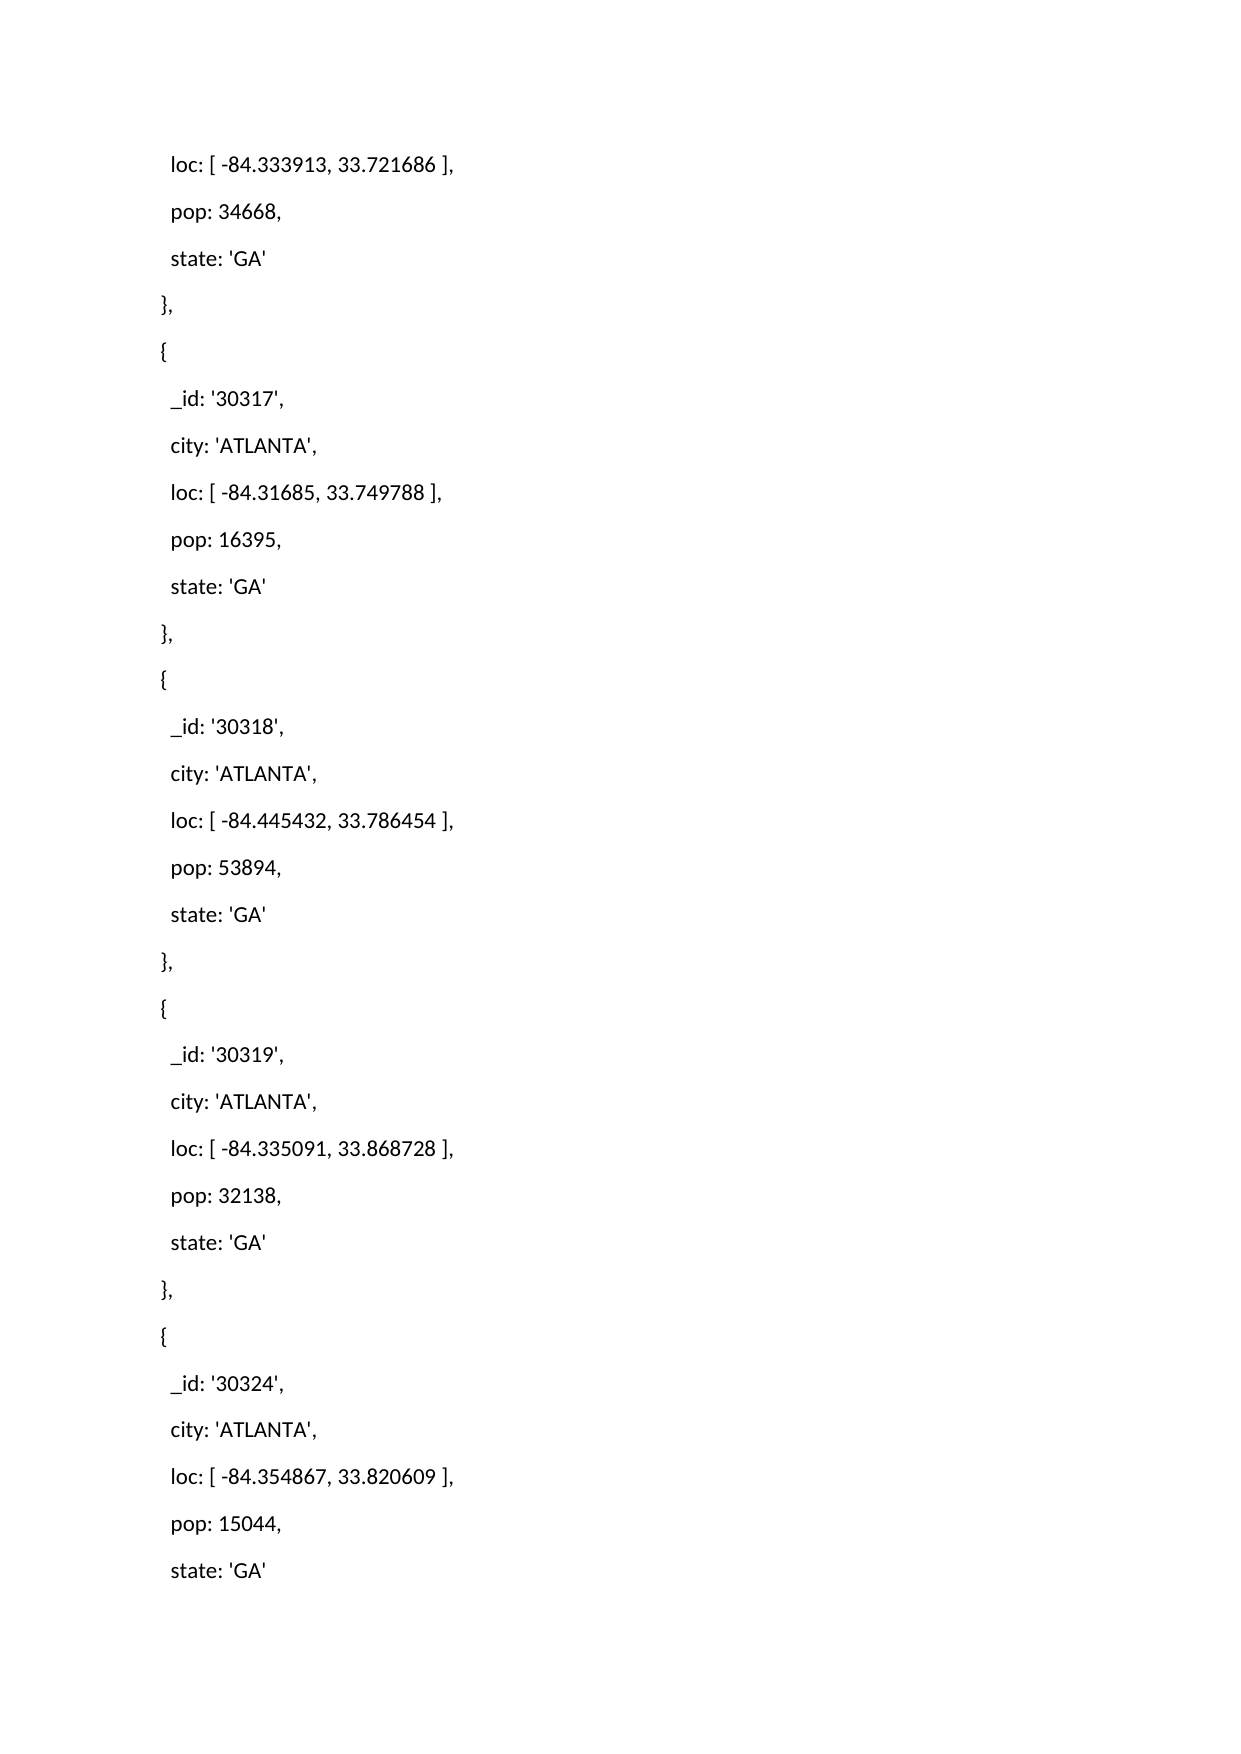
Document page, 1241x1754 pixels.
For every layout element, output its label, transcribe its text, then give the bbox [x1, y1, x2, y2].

text city: 'ATLANTA', [150, 431, 1090, 459]
text loc: [ -84.333913, 33.721686 ], [150, 150, 1090, 178]
text pop: 32138, [150, 1181, 1090, 1209]
text loc: [ -84.445432, 33.786454 ], [150, 806, 1090, 834]
text pop: 15044, [150, 1509, 1090, 1537]
text loc: [ -84.31685, 33.749788 ], [150, 478, 1090, 506]
text loc: [ -84.354867, 33.820609 ], [150, 1462, 1090, 1491]
text city: 'ATLANTA', [150, 759, 1090, 787]
text _id: '30319', [150, 1041, 1090, 1069]
text _id: '30318', [150, 712, 1090, 741]
text state: 'GA' [150, 572, 1090, 600]
text state: 'GA' [150, 1228, 1090, 1256]
text { [150, 337, 1090, 366]
text { [150, 666, 1090, 694]
text { [150, 994, 1090, 1022]
text state: 'GA' [150, 1556, 1090, 1584]
text }, [150, 947, 1090, 975]
text }, [150, 619, 1090, 647]
text }, [150, 291, 1090, 319]
text _id: '30324', [150, 1369, 1090, 1397]
text { [150, 1322, 1090, 1350]
text _id: '30317', [150, 384, 1090, 412]
text city: 'ATLANTA', [150, 1087, 1090, 1116]
text state: 'GA' [150, 900, 1090, 928]
text state: 'GA' [150, 244, 1090, 272]
text pop: 34668, [150, 197, 1090, 225]
text city: 'ATLANTA', [150, 1416, 1090, 1444]
text loc: [ -84.335091, 33.868728 ], [150, 1134, 1090, 1162]
text pop: 16395, [150, 525, 1090, 553]
text }, [150, 1275, 1090, 1303]
text pop: 53894, [150, 853, 1090, 881]
